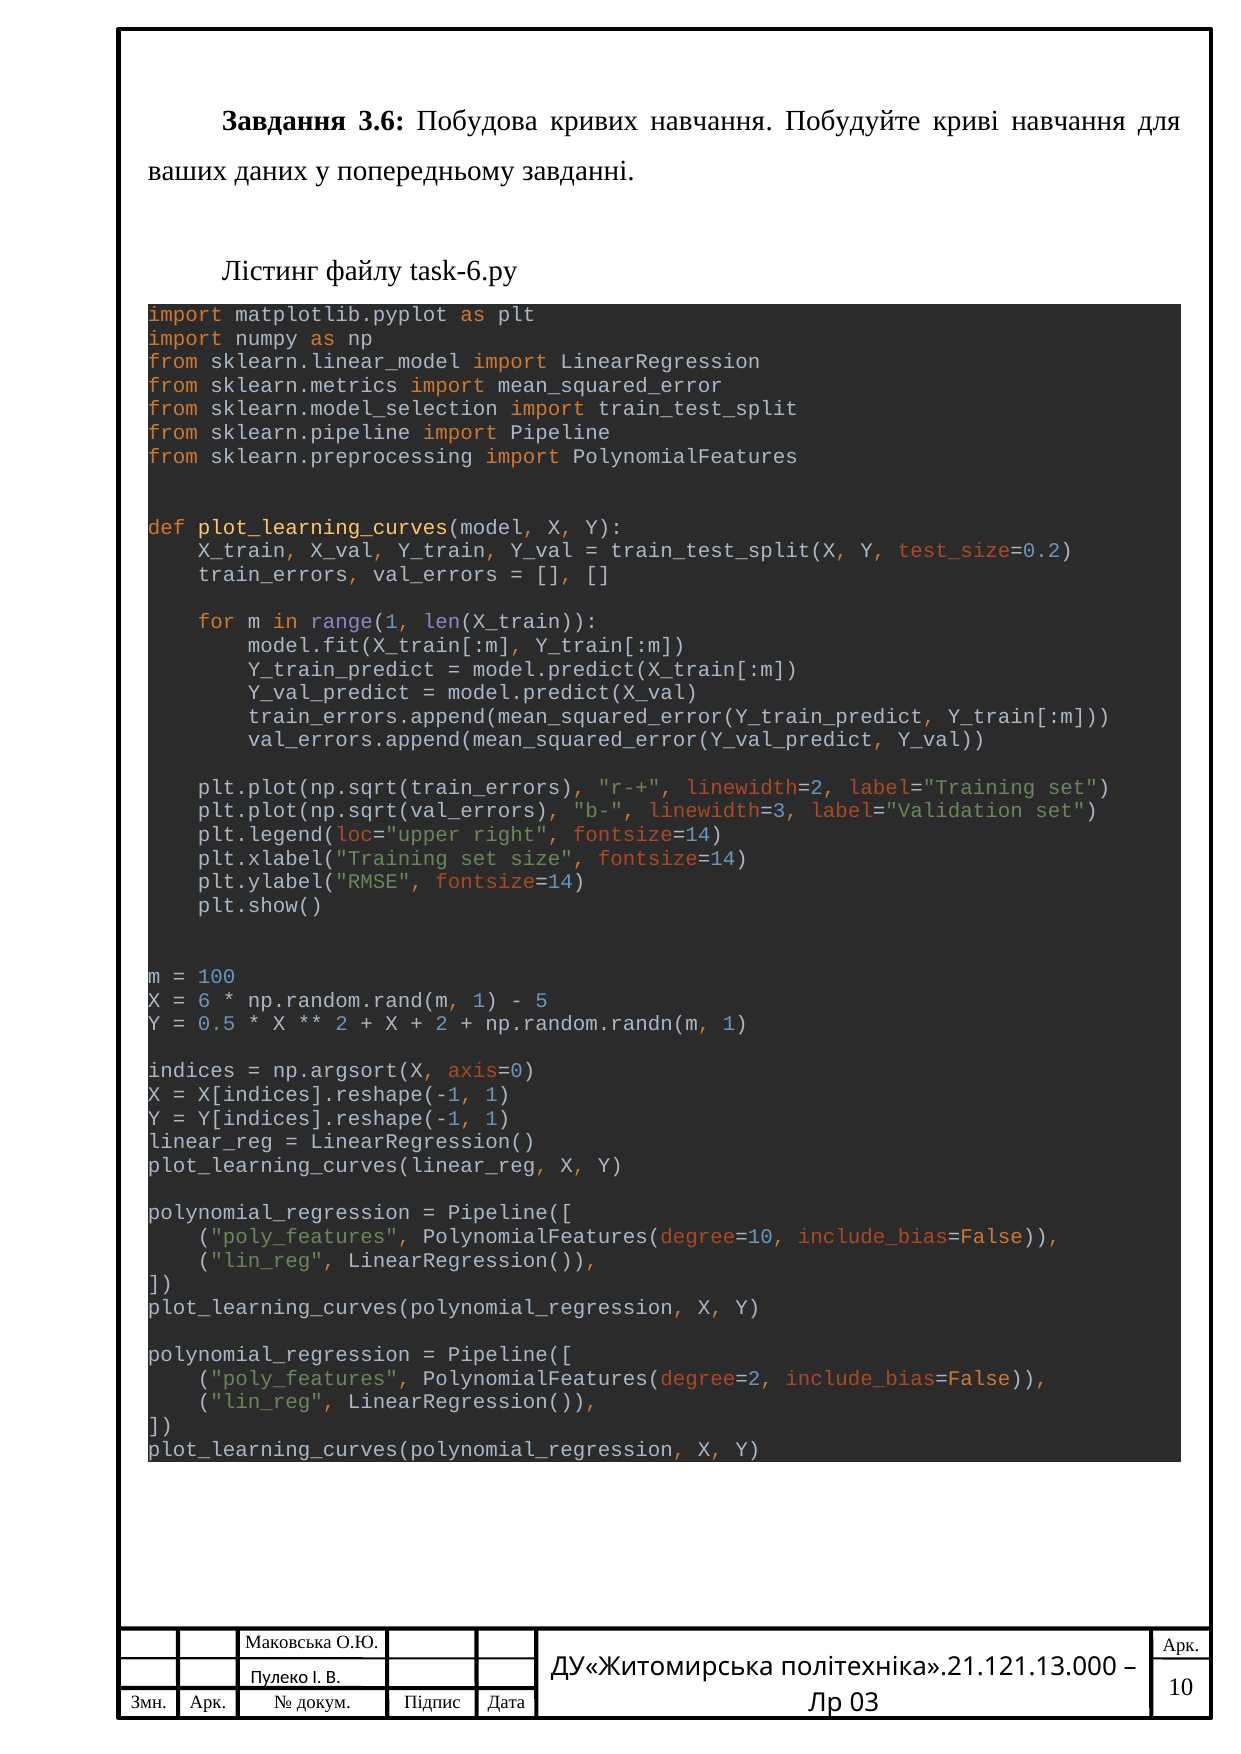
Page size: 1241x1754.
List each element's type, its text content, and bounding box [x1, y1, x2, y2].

text import matplotlib.pyplot as plt import numpy as np from sklearn.linear_model import LinearRegression from sklearn.metrics import mean_squared_error from sklearn.model_selection import train_test_split from sklearn.pipeline import Pipeline from sklearn.preprocessing import PolynomialFeatures def plot_learning_curves(model, X, Y): X_train, X_val, Y_train, Y_val = train_test_split(X, Y, test_size=0.2) train_errors, val_errors = [], [] for m in range(1, len(X_train)): model.fit(X_train[:m], Y_train[:m]) Y_train_predict = model.predict(X_train[:m]) Y_val_predict = model.predict(X_val) train_errors.append(mean_squared_error(Y_train_predict, Y_train[:m])) val_errors.append(mean_squared_error(Y_val_predict, Y_val)) plt.plot(np.sqrt(train_errors), "r-+", linewidth=2, label="Training set") plt.plot(np.sqrt(val_errors), "b-", linewidth=3, label="Validation set") plt.legend(loc="upper right", fontsize=14) plt.xlabel("Training set size", fontsize=14) plt.ylabel("RMSE", fontsize=14) plt.show() m = 100 X = 6 * np.random.rand(m, 1) - 5 Y = 0.5 * X ** 2 + X + 2 + np.random.randn(m, 1) indices = np.argsort(X, axis=0) X = X[indices].reshape(-1, 1) Y = Y[indices].reshape(-1, 1) linear_reg = LinearRegression() plot_learning_curves(linear_reg, X, Y) polynomial_regression = Pipeline([ ("poly_features", PolynomialFeatures(degree=10, include_bias=False)), ("lin_reg", LinearRegression()), ]) plot_learning_curves(polynomial_regression, X, Y) polynomial_regression = Pipeline([ ("poly_features", PolynomialFeatures(degree=2, include_bias=False)), ("lin_reg", LinearRegression()), ]) plot_learning_curves(polynomial_regression, X, Y) [148, 304, 1181, 1462]
text Завдання 3.6: Побудова кривих навчання. Побудуйте криві навчання для ваших даних у попередньому завданні. [148, 103, 1181, 186]
text Лістинг файлу task-6.py [148, 253, 1181, 287]
